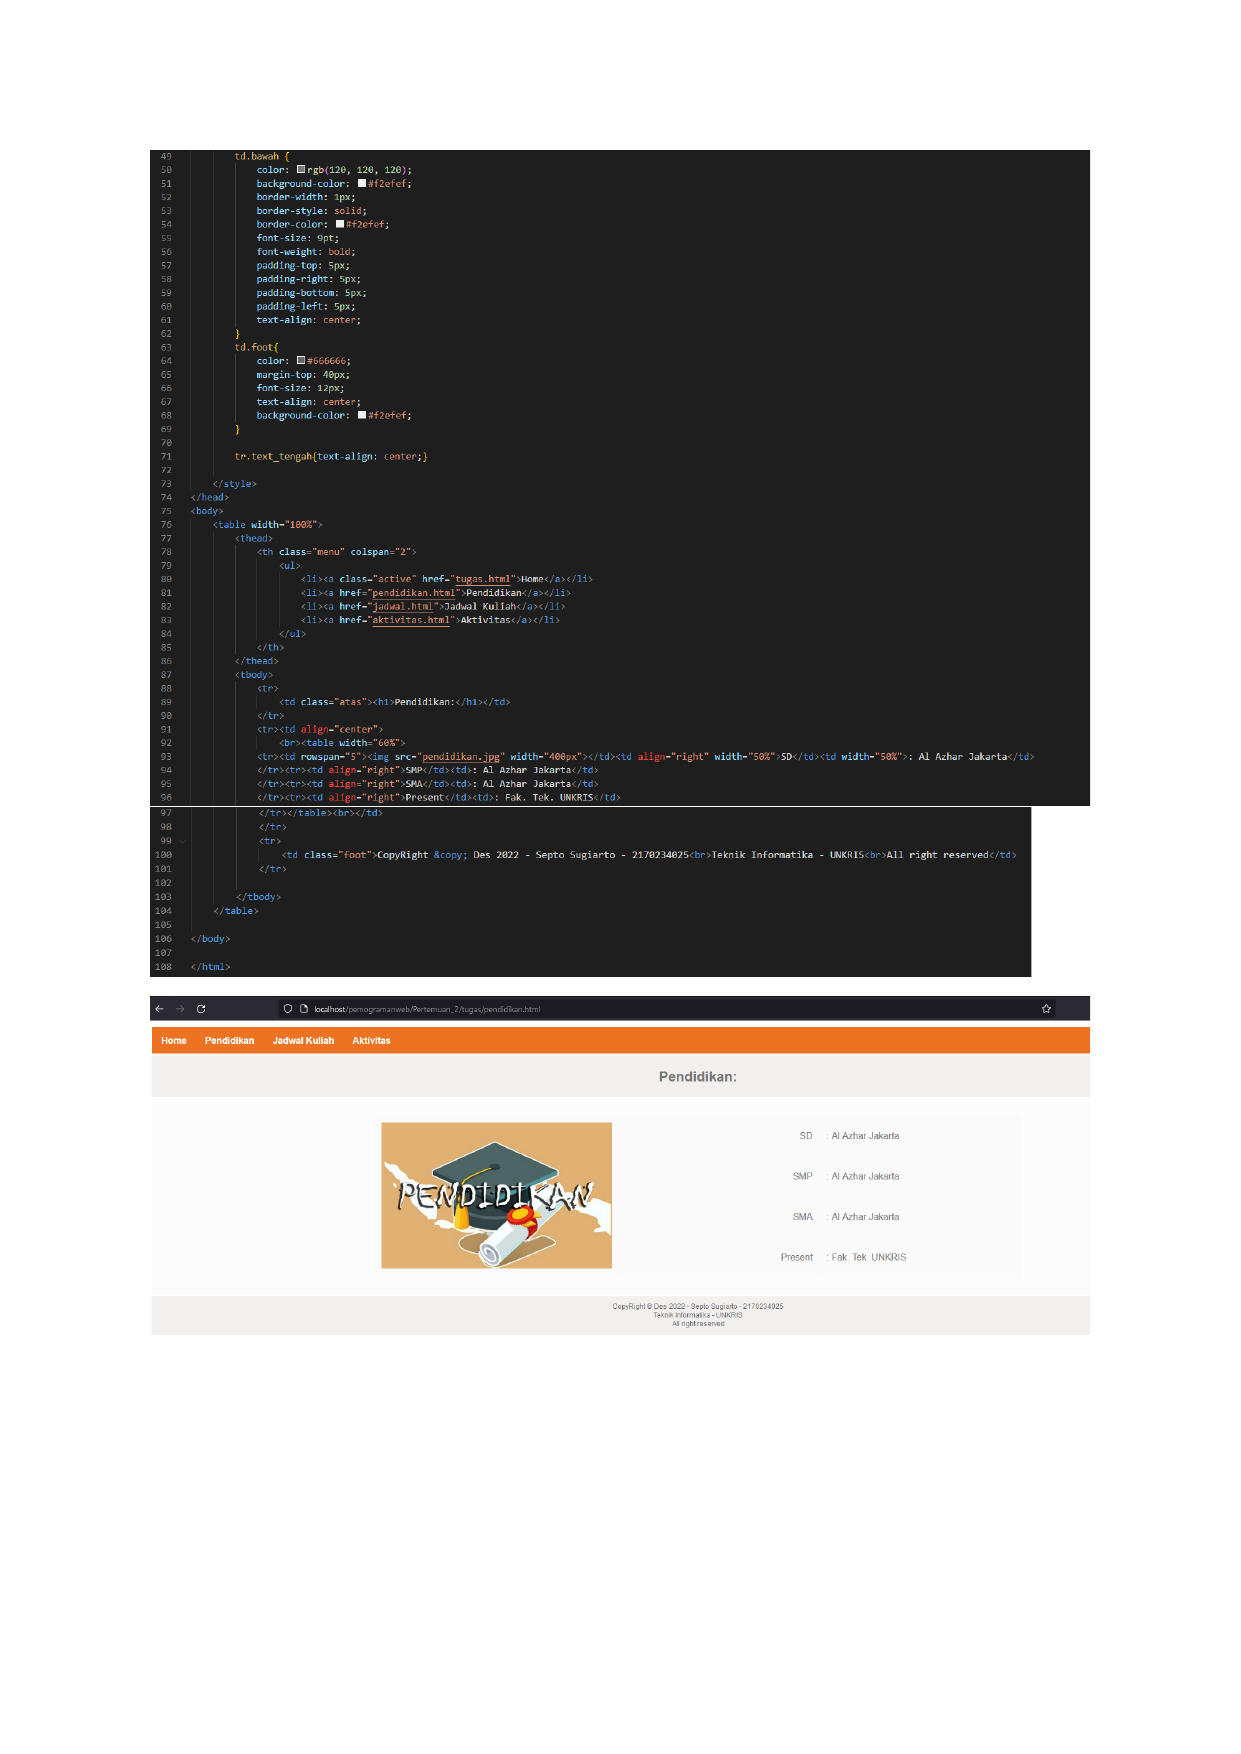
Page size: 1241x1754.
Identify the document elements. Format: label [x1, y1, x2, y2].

picture [150, 807, 1032, 977]
picture [150, 150, 1091, 806]
picture [150, 996, 1091, 1338]
